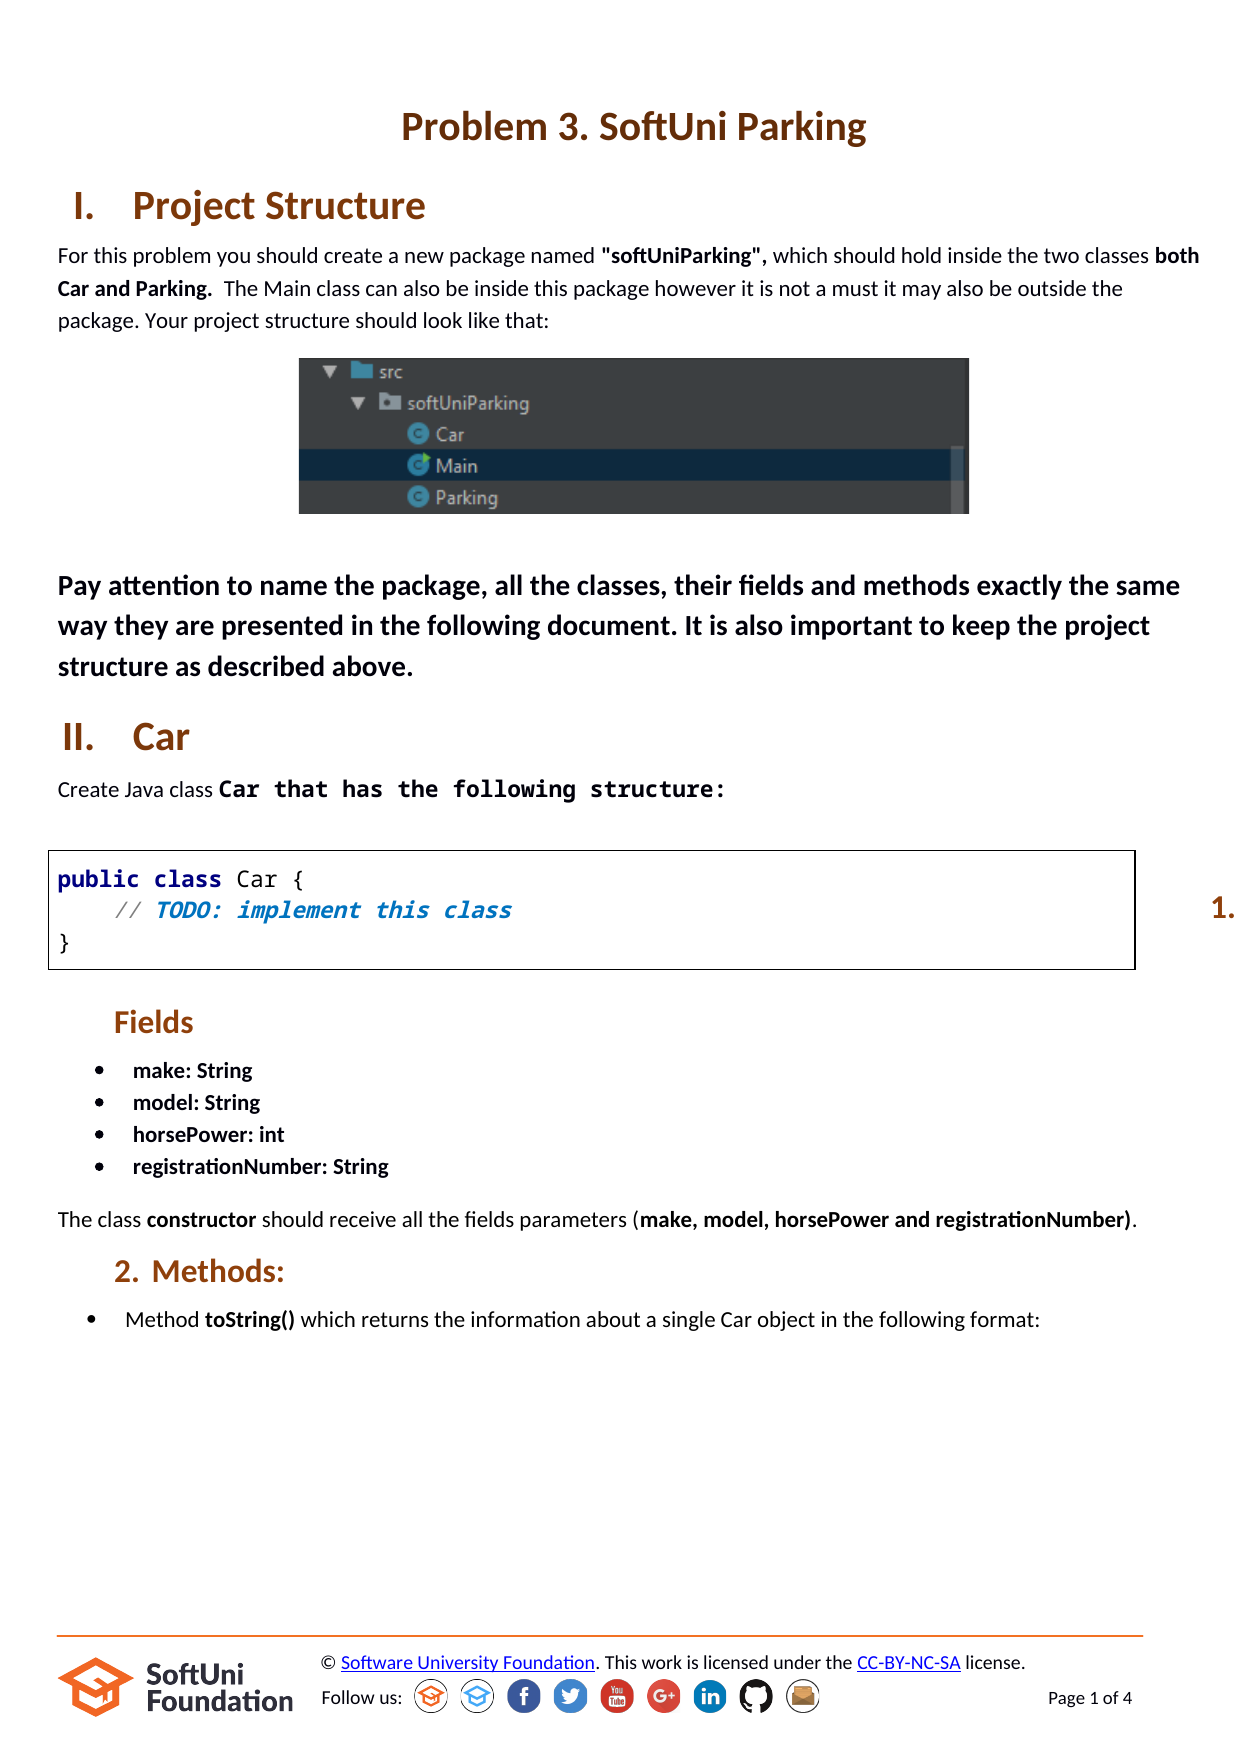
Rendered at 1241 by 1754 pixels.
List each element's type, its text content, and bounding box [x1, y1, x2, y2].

table_header public class Car { // TODO: implement this class } [49, 851, 1134, 969]
picture [739, 1679, 773, 1713]
list model: String [95, 1088, 1210, 1116]
picture [708, 1694, 719, 1704]
picture [717, 1680, 727, 1690]
text Create Java class Car that has the following structure: [58, 773, 1210, 804]
picture [298, 358, 970, 514]
list make: String [95, 1056, 1210, 1084]
text For this problem you should create a new package named "softUniParking", which should hold inside the two classes both Car and Parking. The Main class can also be inside this package however it is not a must it may also be outside the package. Your project structure should look like that: [58, 241, 1210, 334]
picture [786, 1679, 820, 1713]
subtitle Car [95, 710, 1210, 761]
picture [57, 1657, 293, 1717]
picture [507, 1679, 541, 1713]
list The class constructor should receive all the fields parameters (make, model, horsePower and registrationNumber). [58, 1205, 1210, 1233]
picture [693, 1703, 703, 1713]
picture [460, 1679, 494, 1713]
picture [600, 1679, 634, 1713]
list horsePower: int [95, 1120, 1210, 1148]
subtitle Project Structure [95, 179, 1210, 230]
subtitle Fields [114, 886, 1210, 1041]
picture [717, 1703, 727, 1713]
text Pay attention to name the package, all the classes, their fields and methods exactly the same way they are presented in the following document. It is also important to keep the project structure as described above. [58, 567, 1210, 684]
subtitle Methods: [114, 1250, 1210, 1291]
picture [647, 1679, 681, 1713]
list Method toString() which returns the information about a single Car object in the following format: [87, 1305, 1210, 1333]
list registrationNumber: String [95, 1152, 1210, 1180]
picture [414, 1679, 448, 1713]
subtitle Problem 3. SoftUni Parking [58, 99, 1210, 150]
picture [553, 1679, 588, 1713]
picture [693, 1680, 703, 1690]
